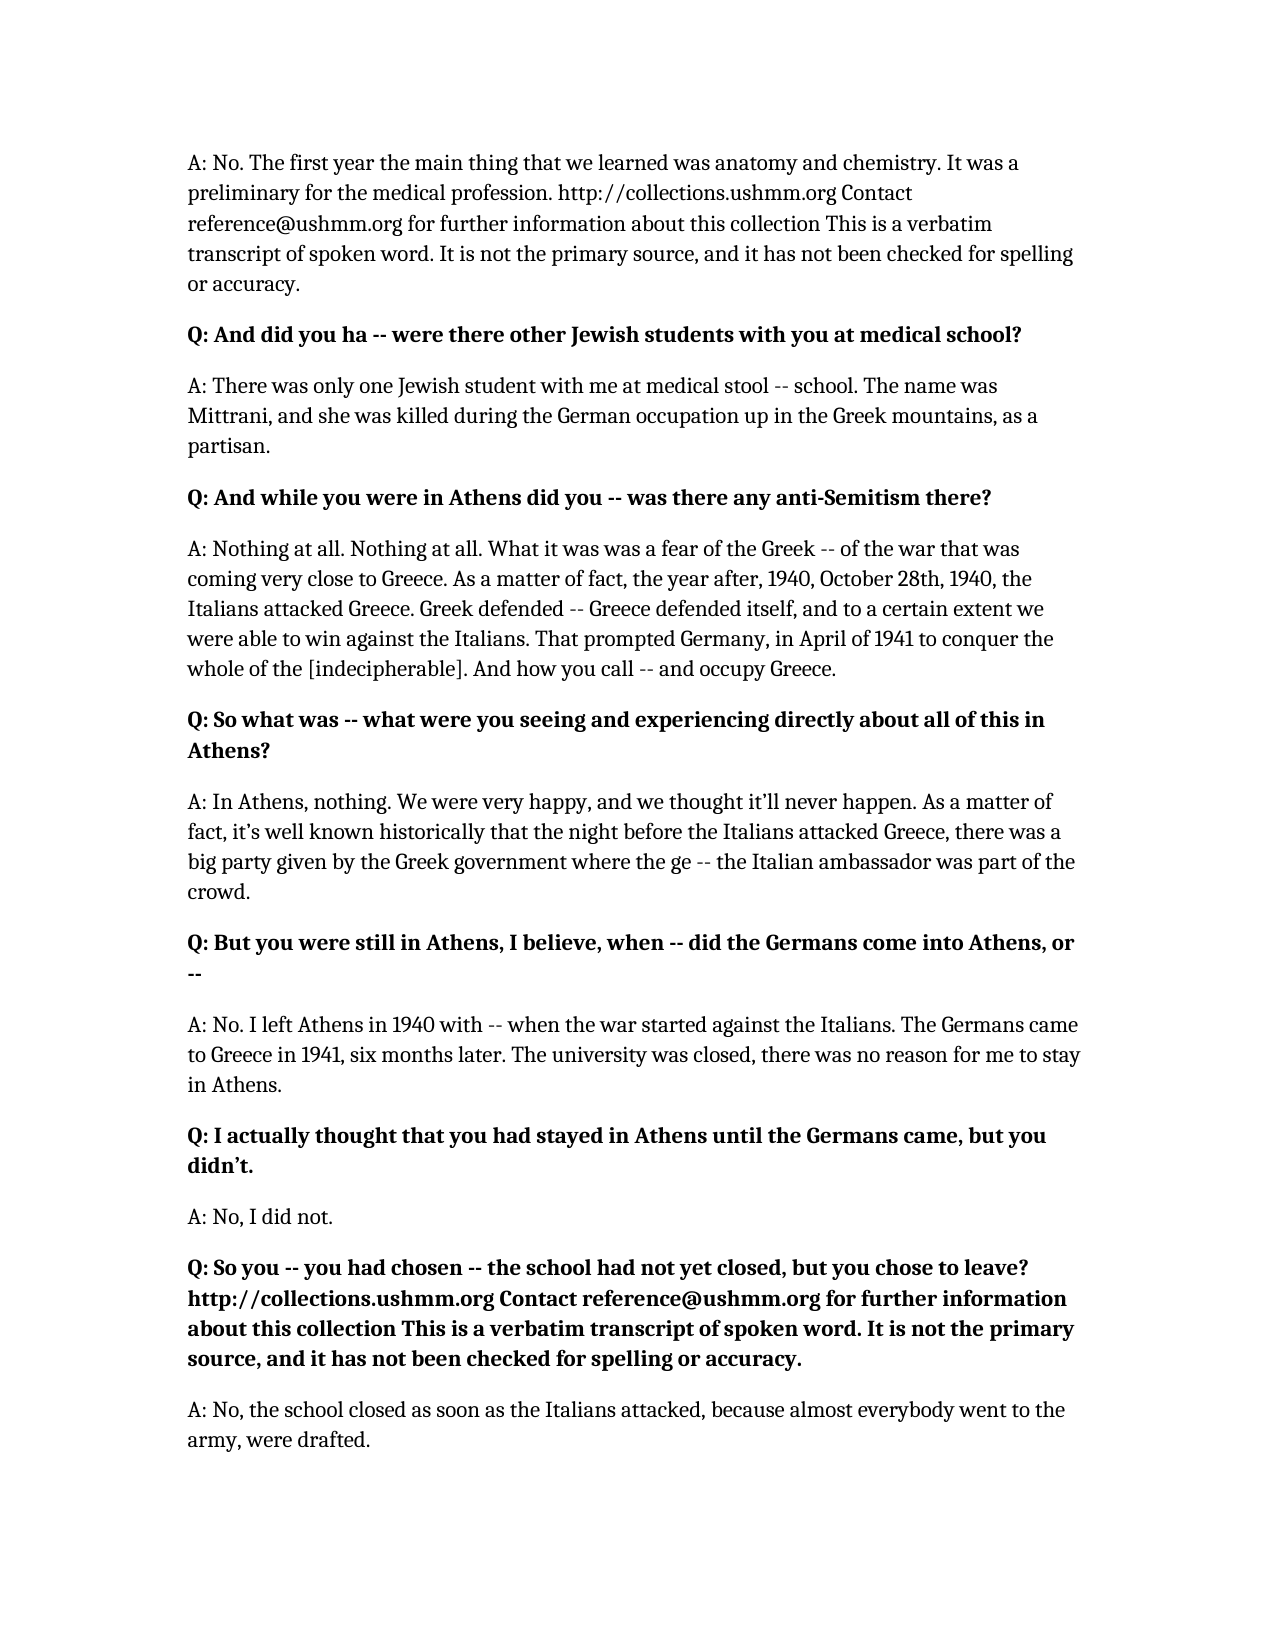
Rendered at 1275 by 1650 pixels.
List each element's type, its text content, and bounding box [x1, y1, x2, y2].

text Q: I actually thought that you had stayed in Athens until the Germans came, but you didn’t. [187, 1123, 1087, 1179]
text Q: And while you were in Athens did you -- was there any anti-Semitism there? [187, 484, 1087, 511]
text A: In Athens, nothing. We were very happy, and we thought it’ll never happen. As a matter of fact, it’s well known historically that the night before the Italians attacked Greece, there was a big party given by the Greek government where the ge -- the Italian ambassador was part of the crowd. [187, 788, 1087, 906]
text A: No, I did not. [187, 1204, 1087, 1231]
text Q: And did you ha -- were there other Jewish students with you at medical school? [187, 322, 1087, 348]
text A: No, the school closed as soon as the Italians attacked, because almost everybody went to the army, were drafted. [187, 1397, 1087, 1453]
text Q: But you were still in Athens, I believe, when -- did the Germans come into Athens, or -- [187, 930, 1087, 987]
text A: No. The first year the main thing that we learned was anatomy and chemistry. It was a preliminary for the medical profession. http://collections.ushmm.org Contact reference@ushmm.org for further information about this collection This is a verbatim transcript of spoken word. It is not the primary source, and it has not been checked for spelling or accuracy. [187, 150, 1087, 297]
text A: There was only one Jewish student with me at medical stool -- school. The name was Mittrani, and she was killed during the German occupation up in the Greek mountains, as a partisan. [187, 373, 1087, 460]
text A: Nothing at all. Nothing at all. What it was was a fear of the Greek -- of the war that was coming very close to Greece. As a matter of fact, the year after, 1940, October 28th, 1940, the Italians attacked Greece. Greek defended -- Greece defended itself, and to a certain extent we were able to win against the Italians. That prompted Germany, in April of 1941 to conquer the whole of the [indecipherable]. And how you call -- and occupy Greece. [187, 535, 1087, 683]
text Q: So you -- you had chosen -- the school had not yet closed, but you chose to leave? http://collections.ushmm.org Contact reference@ushmm.org for further information about this collection This is a verbatim transcript of spoken word. It is not the primary source, and it has not been checked for spelling or accuracy. [187, 1255, 1087, 1372]
text A: No. I left Athens in 1940 with -- when the war started against the Italians. The Germans came to Greece in 1941, six months later. The university was closed, there was no reason for me to stay in Athens. [187, 1011, 1087, 1098]
text Q: So what was -- what were you seeing and experiencing directly about all of this in Athens? [187, 707, 1087, 764]
